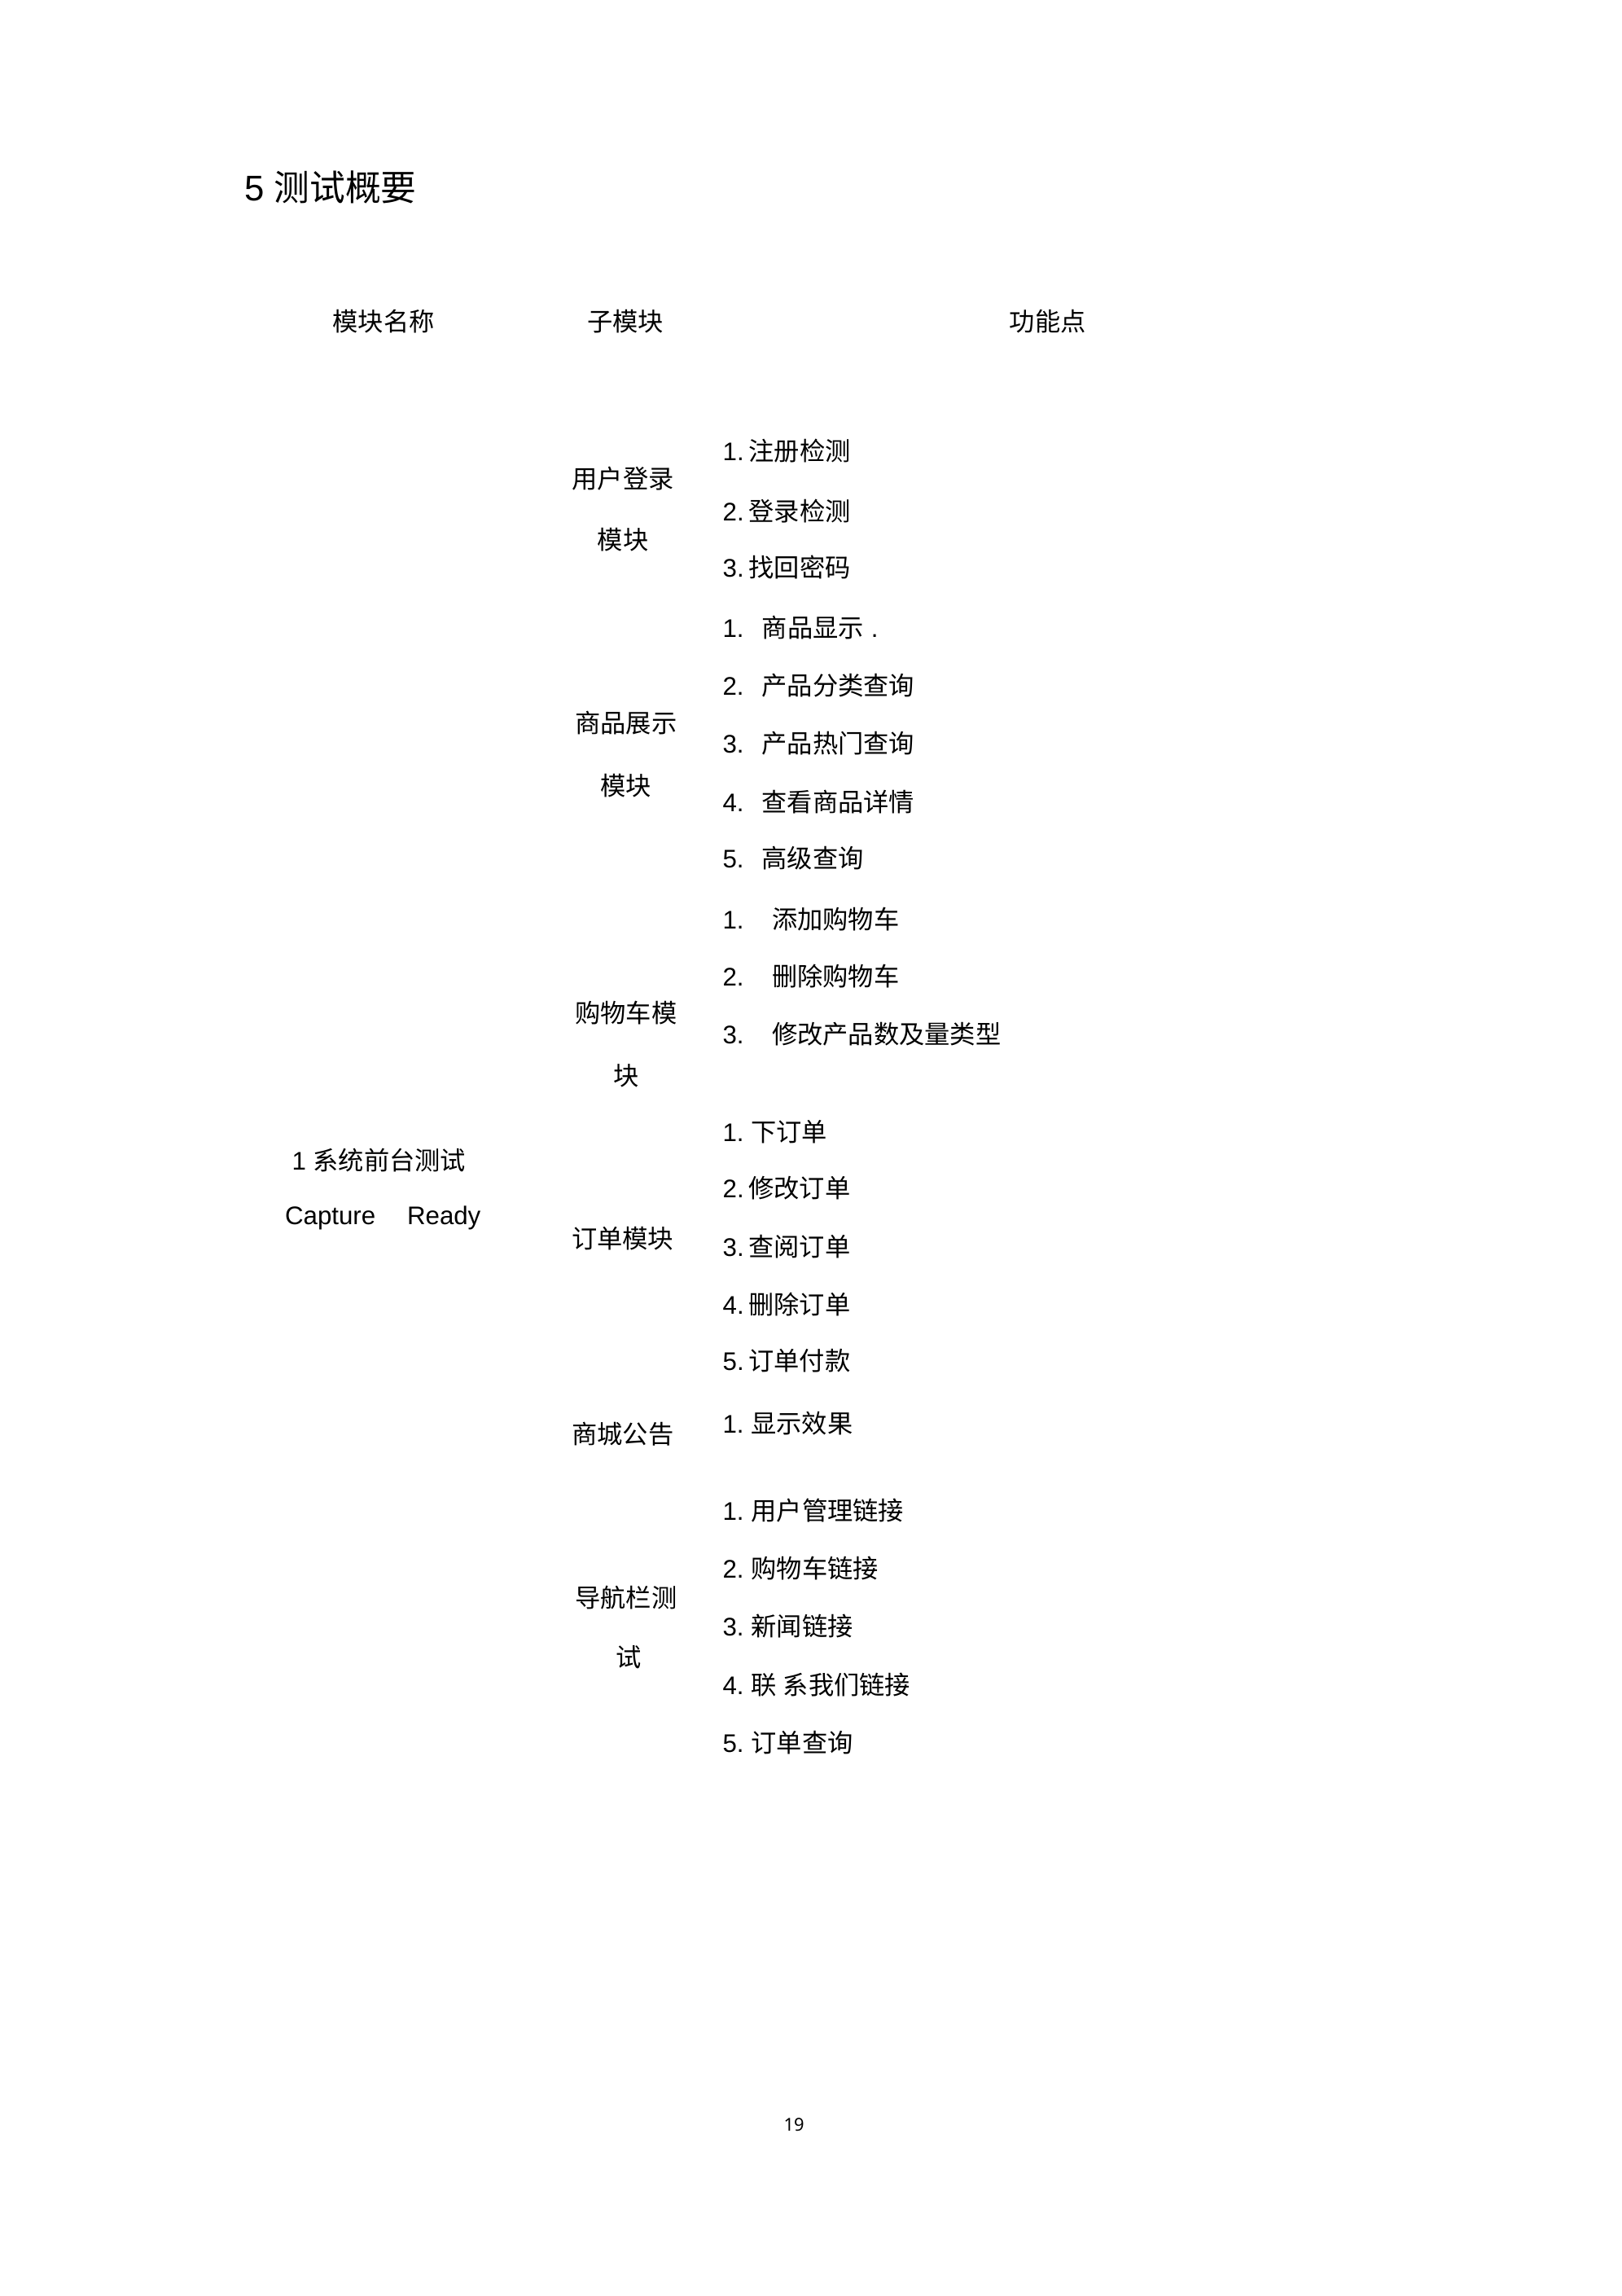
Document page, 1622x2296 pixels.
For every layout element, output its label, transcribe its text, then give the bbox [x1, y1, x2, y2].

list 产品热门查询 [722, 726, 1442, 761]
text 商城公告 1. 显示效果 [572, 1406, 1442, 1451]
list 添加购物车 [722, 902, 1442, 937]
list 高级查询 [722, 841, 1442, 875]
text 商品展示模块 [575, 703, 677, 803]
text 2. 购物车链接 [722, 1551, 1442, 1586]
text 3. 查阅订单 [722, 1228, 1442, 1263]
list 修改产品数及量类型 [722, 1016, 1442, 1051]
text 5. 订单查询 [722, 1725, 1442, 1760]
text 5 测试概要 [244, 160, 1442, 211]
text 3. 新闻链接 [722, 1609, 1442, 1644]
text 2. 修改订单 [722, 1170, 1442, 1205]
list 商品显示 . [722, 609, 1442, 644]
text 1. 注册检测 [722, 431, 1442, 468]
list 删除购物车 [722, 958, 1442, 993]
text 1 系统前台测试 [292, 1143, 484, 1178]
text 导航栏测试 [575, 1581, 677, 1675]
list 产品分类查询 [722, 668, 1442, 702]
list 查看商品详情 [722, 784, 1442, 819]
text 5. 订单付款 [722, 1343, 1442, 1378]
text Capture Ready [285, 1201, 484, 1230]
text 模块名称 子模块 功能点 [332, 301, 1442, 338]
text 订单模块 [572, 1221, 673, 1256]
text 4. 联 系我们链接 [722, 1667, 1442, 1701]
text 购物车模块 [575, 993, 677, 1092]
text 4. 删除订单 [722, 1287, 1442, 1321]
text 3. 找回密码 [722, 550, 1442, 585]
text 用户登录模块 [572, 459, 673, 556]
text 1. 用户管理链接 [722, 1493, 1442, 1527]
text 2. 登录检测 [722, 491, 1442, 528]
text 1. 下订单 [722, 1114, 1442, 1149]
